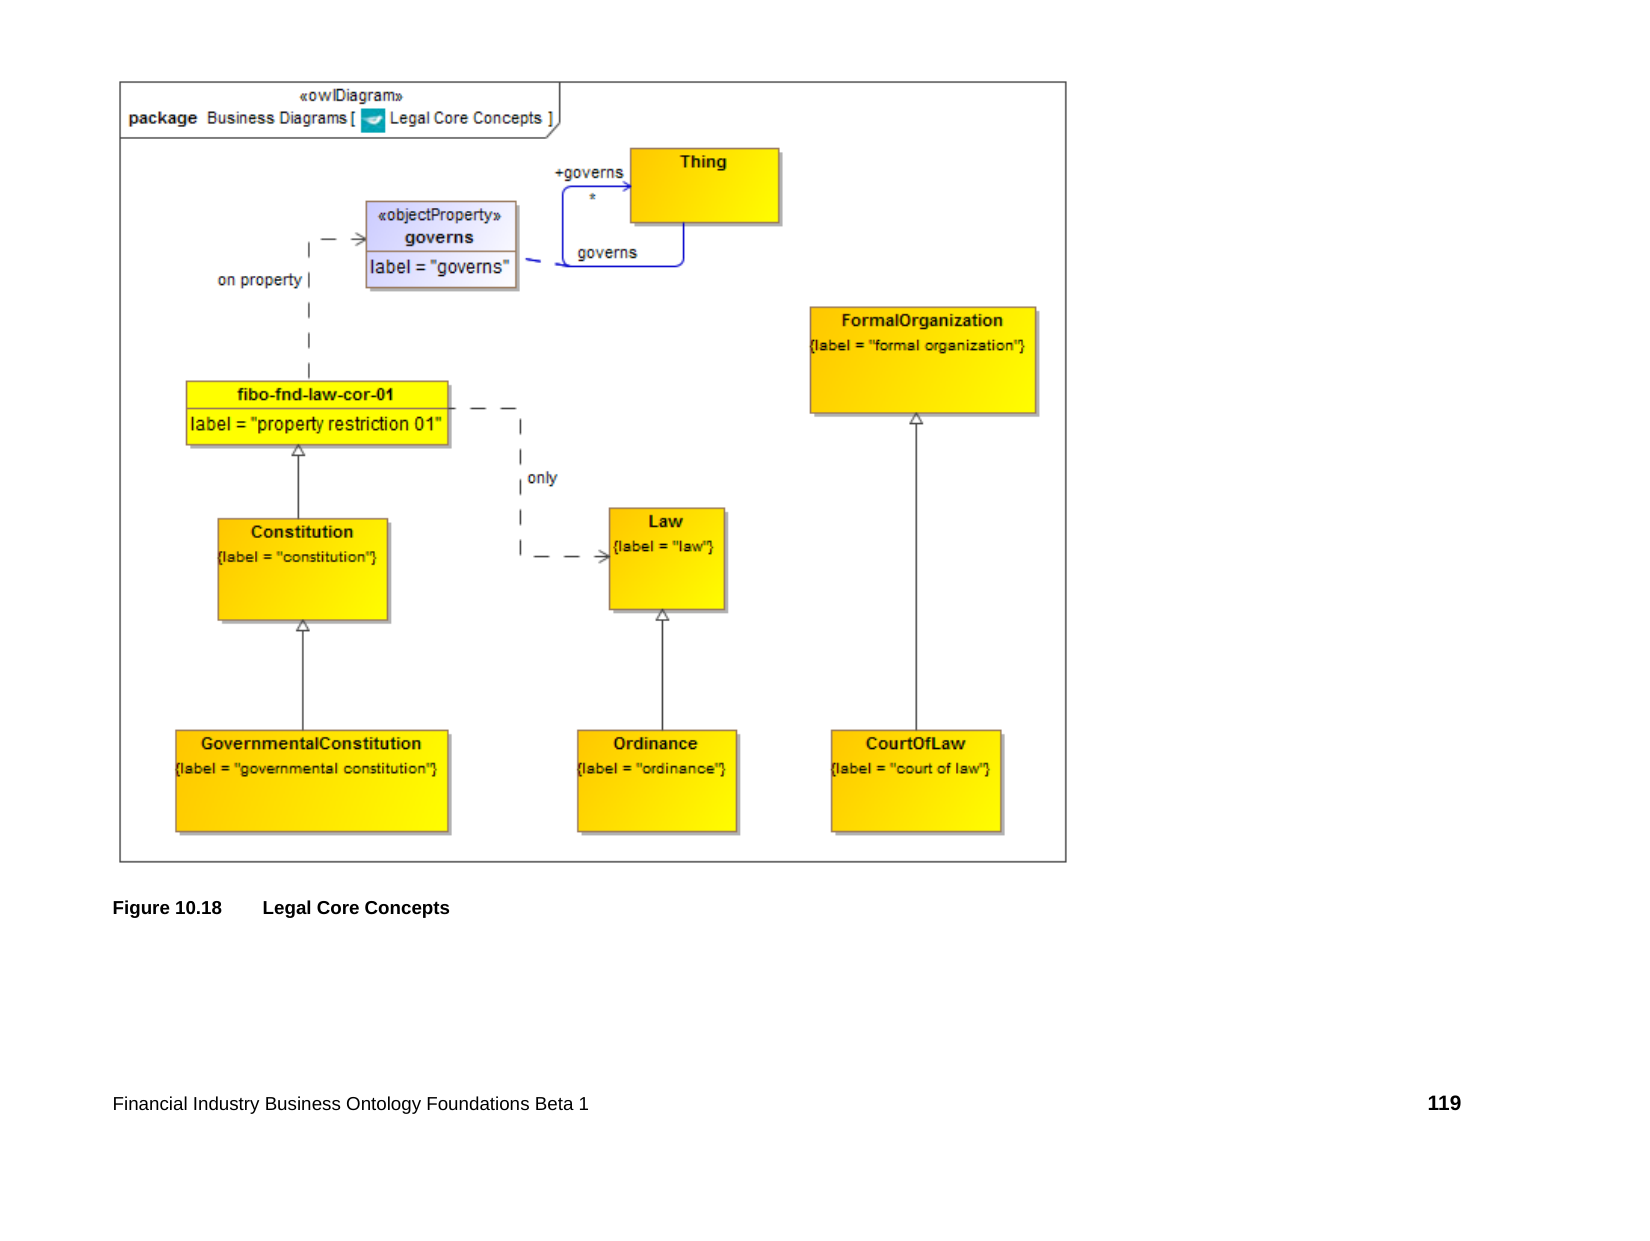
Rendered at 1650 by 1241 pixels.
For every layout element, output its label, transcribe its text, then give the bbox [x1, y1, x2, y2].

picture [112, 75, 1088, 884]
text Figure 10.18 Legal Core Concepts [112, 896, 1477, 918]
